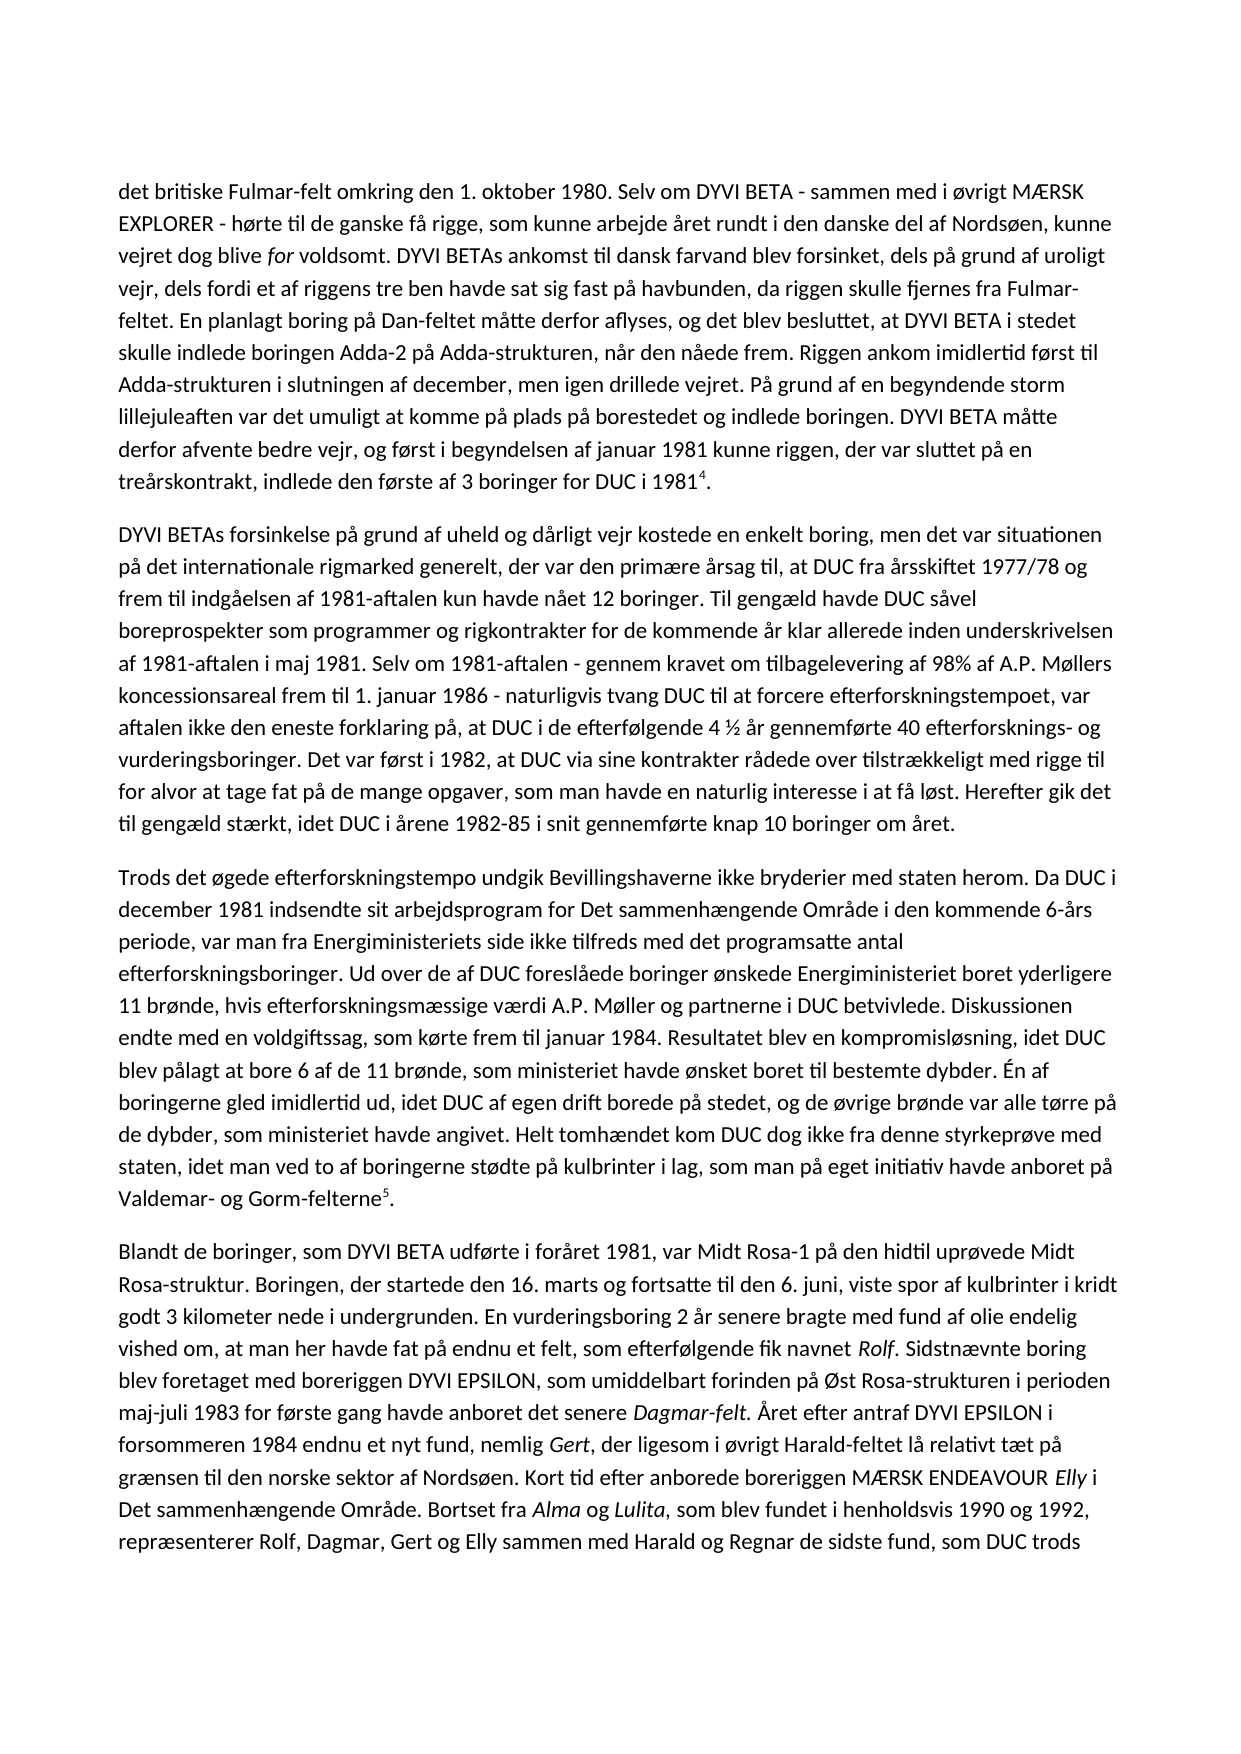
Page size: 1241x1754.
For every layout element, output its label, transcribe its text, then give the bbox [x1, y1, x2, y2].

text Trods det øgede efterforskningstempo undgik Bevillingshaverne ikke bryderier med staten herom. Da DUC i december 1981 indsendte sit arbejdsprogram for Det sammenhængende Område i den kommende 6-års periode, var man fra Energiministeriets side ikke tilfreds med det programsatte antal efterforskningsboringer. Ud over de af DUC foreslåede boringer ønskede Energiministeriet boret yderligere 11 brønde, hvis efterforskningsmæssige værdi A.P. Møller og partnerne i DUC betvivlede. Diskussionen endte med en voldgiftssag, som kørte frem til januar 1984. Resultatet blev en kompromisløsning, idet DUC blev pålagt at bore 6 af de 11 brønde, som ministeriet havde ønsket boret til bestemte dybder. Én af boringerne gled imidlertid ud, idet DUC af egen drift borede på stedet, og de øvrige brønde var alle tørre på de dybder, som ministeriet havde angivet. Helt tomhændet kom DUC dog ikke fra denne styrkeprøve med staten, idet man ved to af boringerne stødte på kulbrinter i lag, som man på eget initiativ havde anboret på Valdemar- og Gorm-felterne5. [118, 863, 1122, 1212]
text DYVI BETAs forsinkelse på grund af uheld og dårligt vejr kostede en enkelt boring, men det var situationen på det internationale rigmarked generelt, der var den primære årsag til, at DUC fra årsskiftet 1977/78 og frem til indgåelsen af 1981-aftalen kun havde nået 12 boringer. Til gengæld havde DUC såvel boreprospekter som programmer og rigkontrakter for de kommende år klar allerede inden underskrivelsen af 1981-aftalen i maj 1981. Selv om 1981-aftalen - gennem kravet om tilbagelevering af 98% af A.P. Møllers koncessionsareal frem til 1. januar 1986 - naturligvis tvang DUC til at forcere efterforskningstempoet, var aftalen ikke den eneste forklaring på, at DUC i de efterfølgende 4 ½ år gennemførte 40 efterforsknings- og vurderingsboringer. Det var først i 1982, at DUC via sine kontrakter rådede over tilstrækkeligt med rigge til for alvor at tage fat på de mange opgaver, som man havde en naturlig interesse i at få løst. Herefter gik det til gengæld stærkt, idet DUC i årene 1982-85 i snit gennemførte knap 10 boringer om året. [118, 520, 1122, 838]
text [118, 177, 1122, 495]
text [118, 1237, 1122, 1555]
